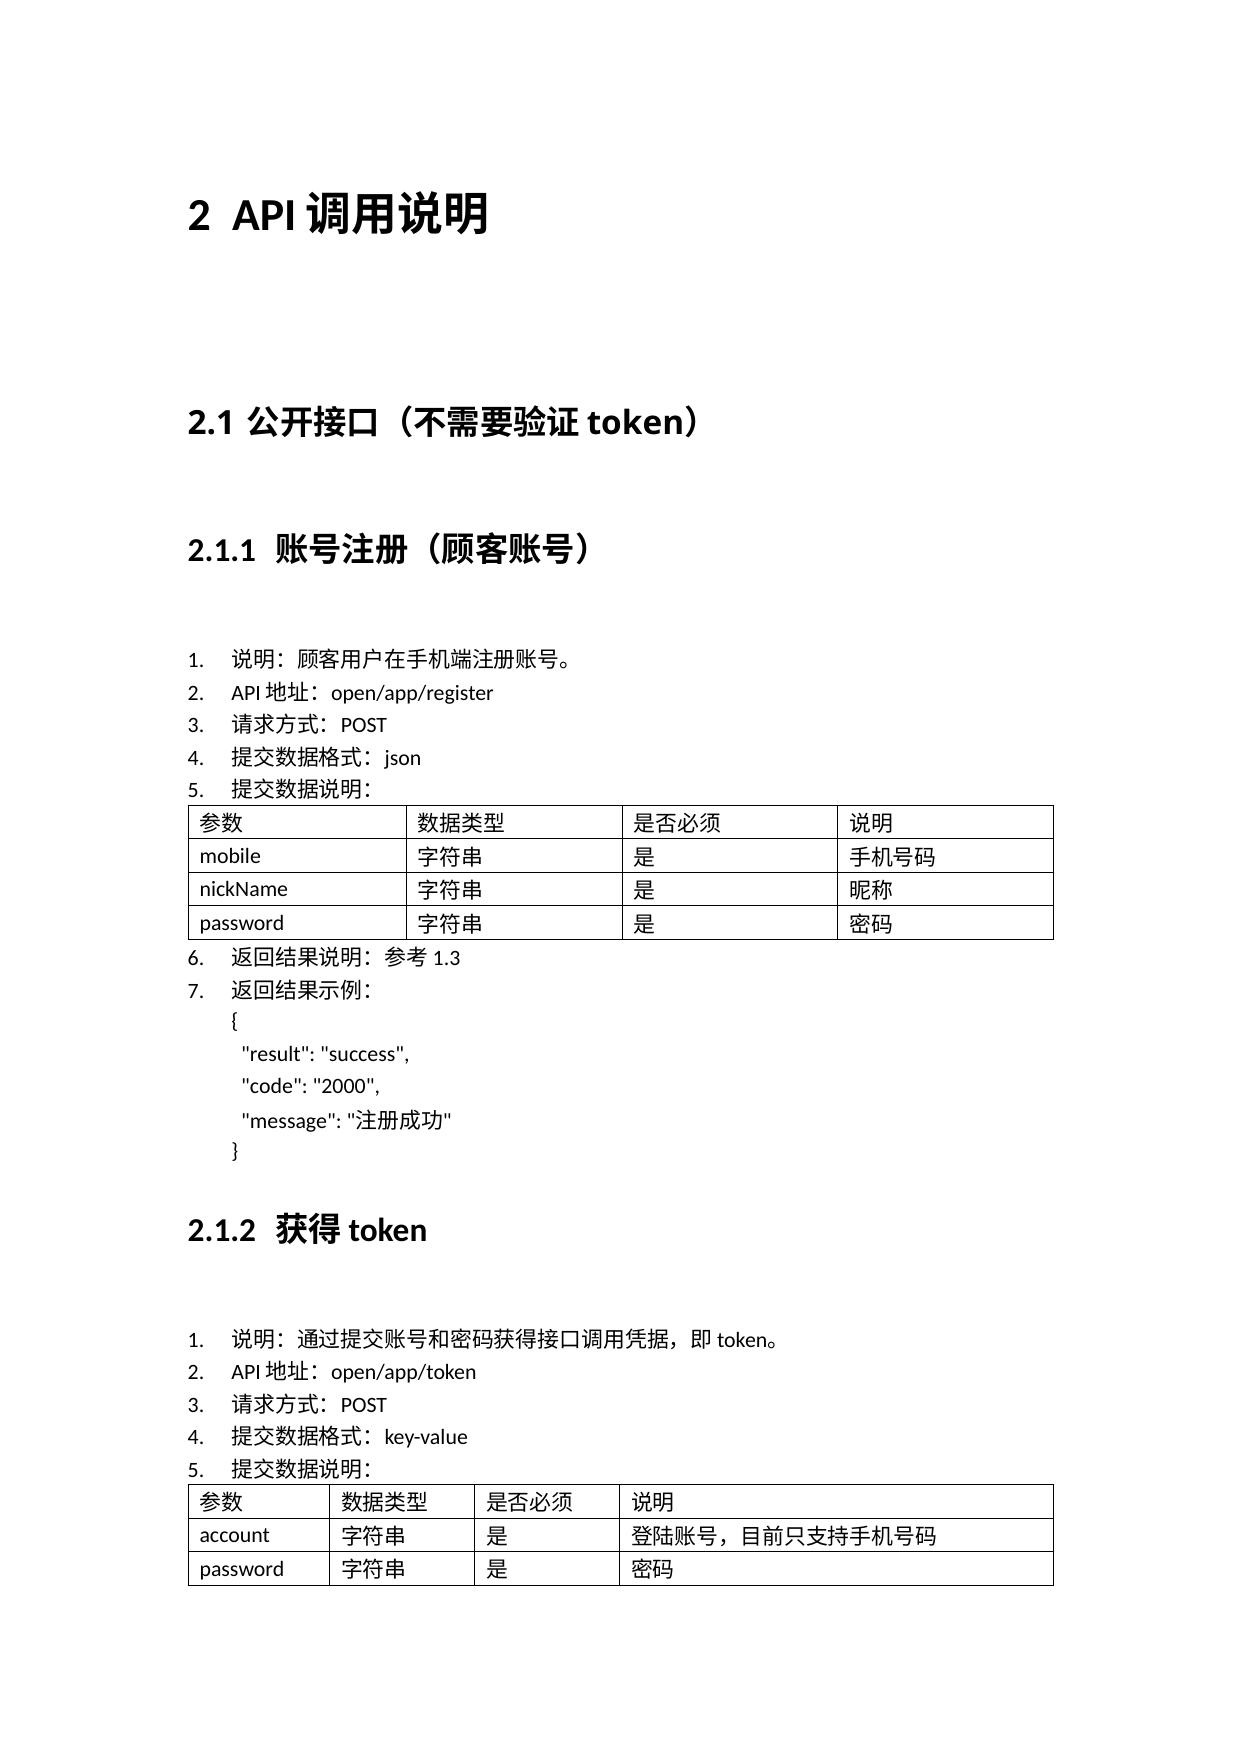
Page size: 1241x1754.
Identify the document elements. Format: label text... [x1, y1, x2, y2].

list 提交数据格式：json [187, 739, 1053, 772]
table_header 说明 [620, 1485, 1053, 1517]
table_cell 密码 [620, 1552, 1053, 1584]
table_cell 密码 [838, 906, 1053, 939]
subtitle API调用说明 [187, 162, 1053, 259]
table_header 数据类型 [407, 806, 622, 838]
list 返回结果示例： [187, 972, 1053, 1005]
table_header 是否必须 [475, 1485, 619, 1517]
table_cell account [189, 1519, 329, 1551]
table_cell 是 [623, 839, 837, 872]
table_cell password [189, 906, 406, 939]
table_cell nickName [189, 873, 406, 905]
list 说明：通过提交账号和密码获得接口调用凭据，即token。 [187, 1321, 1053, 1354]
text "code": "2000", [187, 1070, 1053, 1102]
list API地址：open/app/token [187, 1354, 1053, 1386]
table_header 参数 [189, 806, 406, 838]
list 返回结果说明：参考1.3 [187, 940, 1053, 972]
table_cell 是 [623, 873, 837, 905]
table_cell 是 [623, 906, 837, 939]
subtitle 公开接口（不需要验证token） [187, 387, 1053, 452]
table_cell mobile [189, 839, 406, 872]
subtitle 获得token [187, 1194, 1053, 1259]
table_header 是否必须 [623, 806, 837, 838]
list 说明：顾客用户在手机端注册账号。 [187, 642, 1053, 674]
table_cell 手机号码 [838, 839, 1053, 872]
table_cell 是 [475, 1552, 619, 1584]
table_cell 字符串 [330, 1519, 474, 1551]
list 提交数据格式：key-value [187, 1419, 1053, 1451]
table_cell 字符串 [407, 906, 622, 939]
table_header 数据类型 [330, 1485, 474, 1517]
list 请求方式：POST [187, 707, 1053, 739]
table_cell 字符串 [407, 873, 622, 905]
table_cell 昵称 [838, 873, 1053, 905]
table_cell 字符串 [330, 1552, 474, 1584]
table_cell 登陆账号，目前只支持手机号码 [620, 1519, 1053, 1551]
text "result": "success", [187, 1037, 1053, 1070]
table_header 说明 [838, 806, 1053, 838]
table_cell 是 [475, 1519, 619, 1551]
table_cell 字符串 [407, 839, 622, 872]
subtitle 账号注册（顾客账号） [187, 515, 1053, 580]
text } [187, 1135, 1053, 1167]
list 提交数据说明： [187, 1451, 1053, 1484]
table_cell password [189, 1552, 329, 1584]
text "message": "注册成功" [187, 1102, 1053, 1135]
text { [187, 1005, 1053, 1037]
table_header 参数 [189, 1485, 329, 1517]
list 提交数据说明： [187, 772, 1053, 804]
list 请求方式：POST [187, 1386, 1053, 1419]
list API地址：open/app/register [187, 674, 1053, 707]
